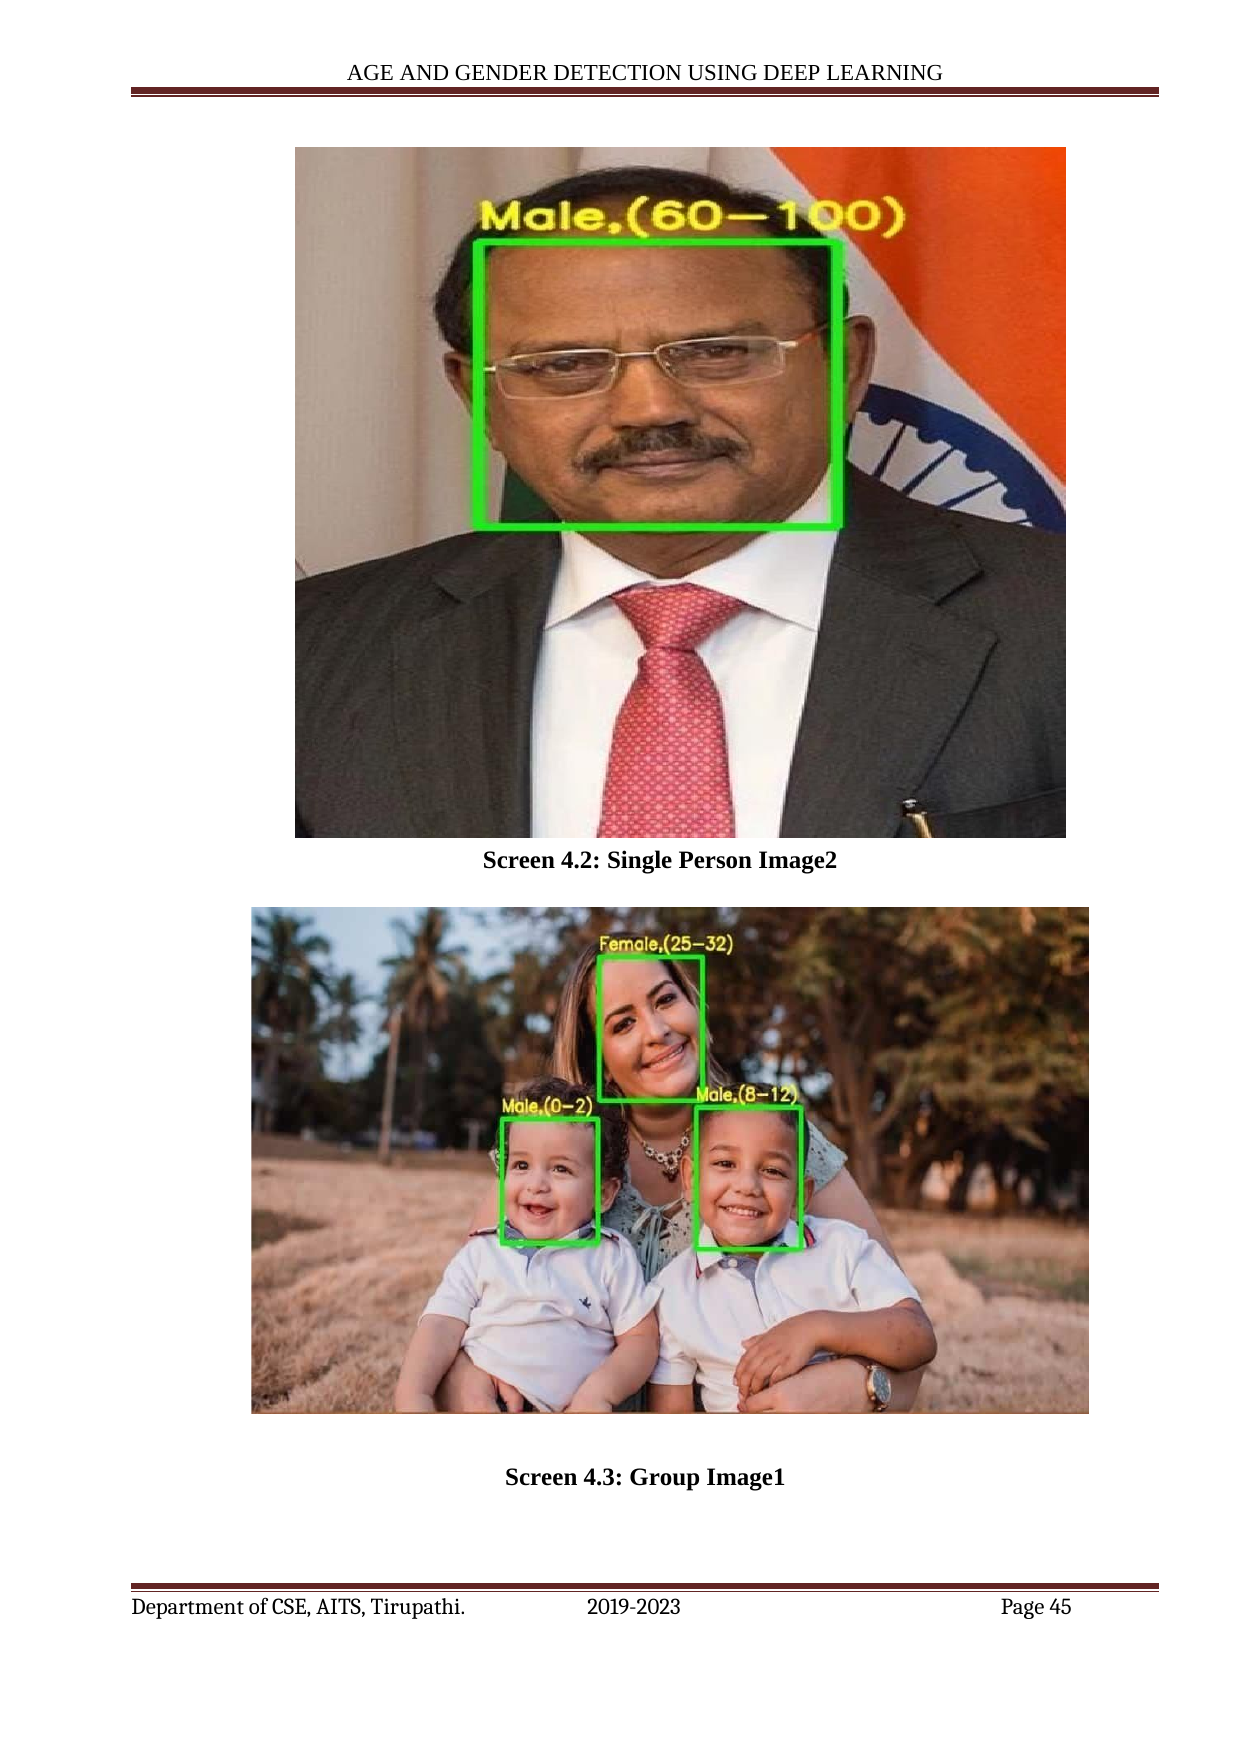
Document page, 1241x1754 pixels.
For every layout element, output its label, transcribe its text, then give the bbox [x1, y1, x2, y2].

picture [295, 147, 1066, 838]
picture [251, 907, 1089, 1414]
text Screen 4.3: Group Image1 [131, 1462, 1159, 1491]
text Screen 4.2: Single Person Image2 [161, 845, 1159, 874]
